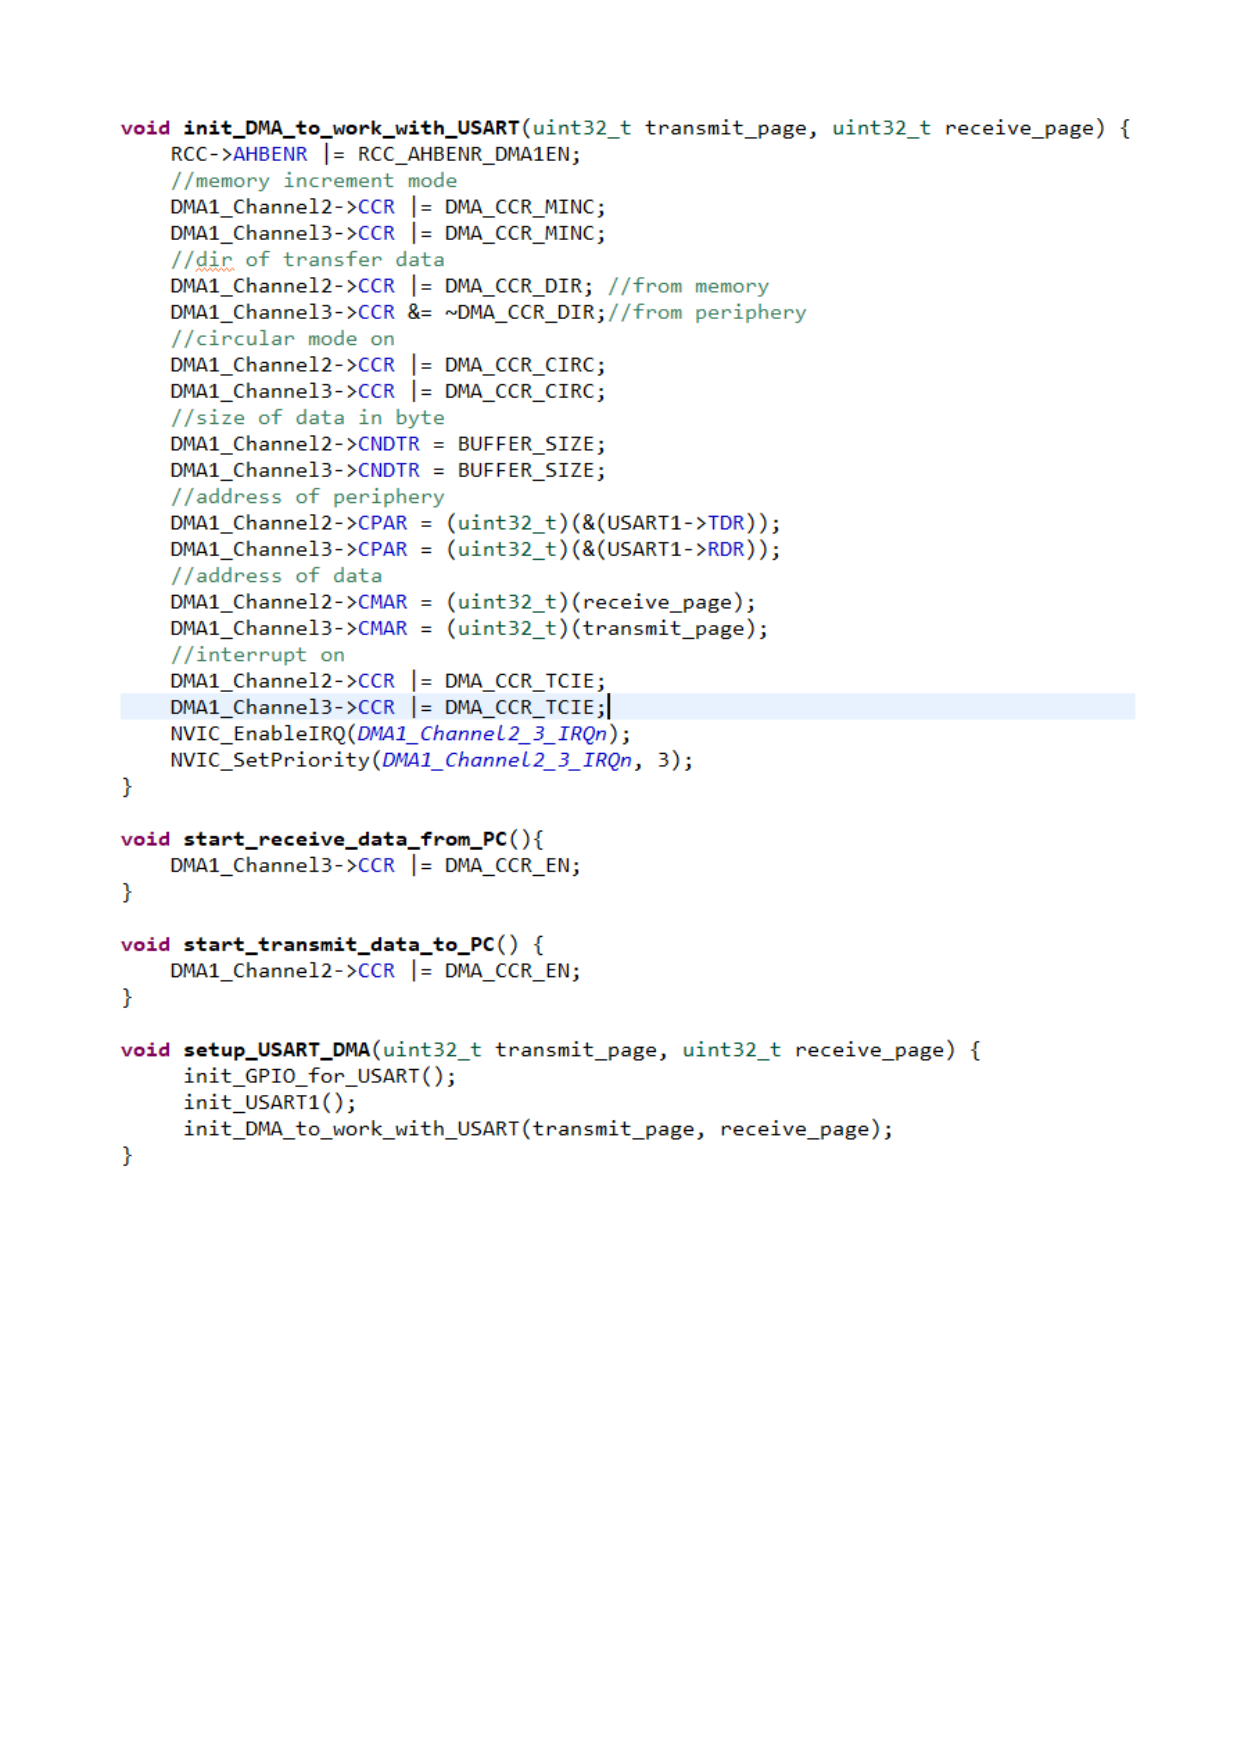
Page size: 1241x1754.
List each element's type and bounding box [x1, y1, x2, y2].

picture [118, 118, 1136, 1173]
